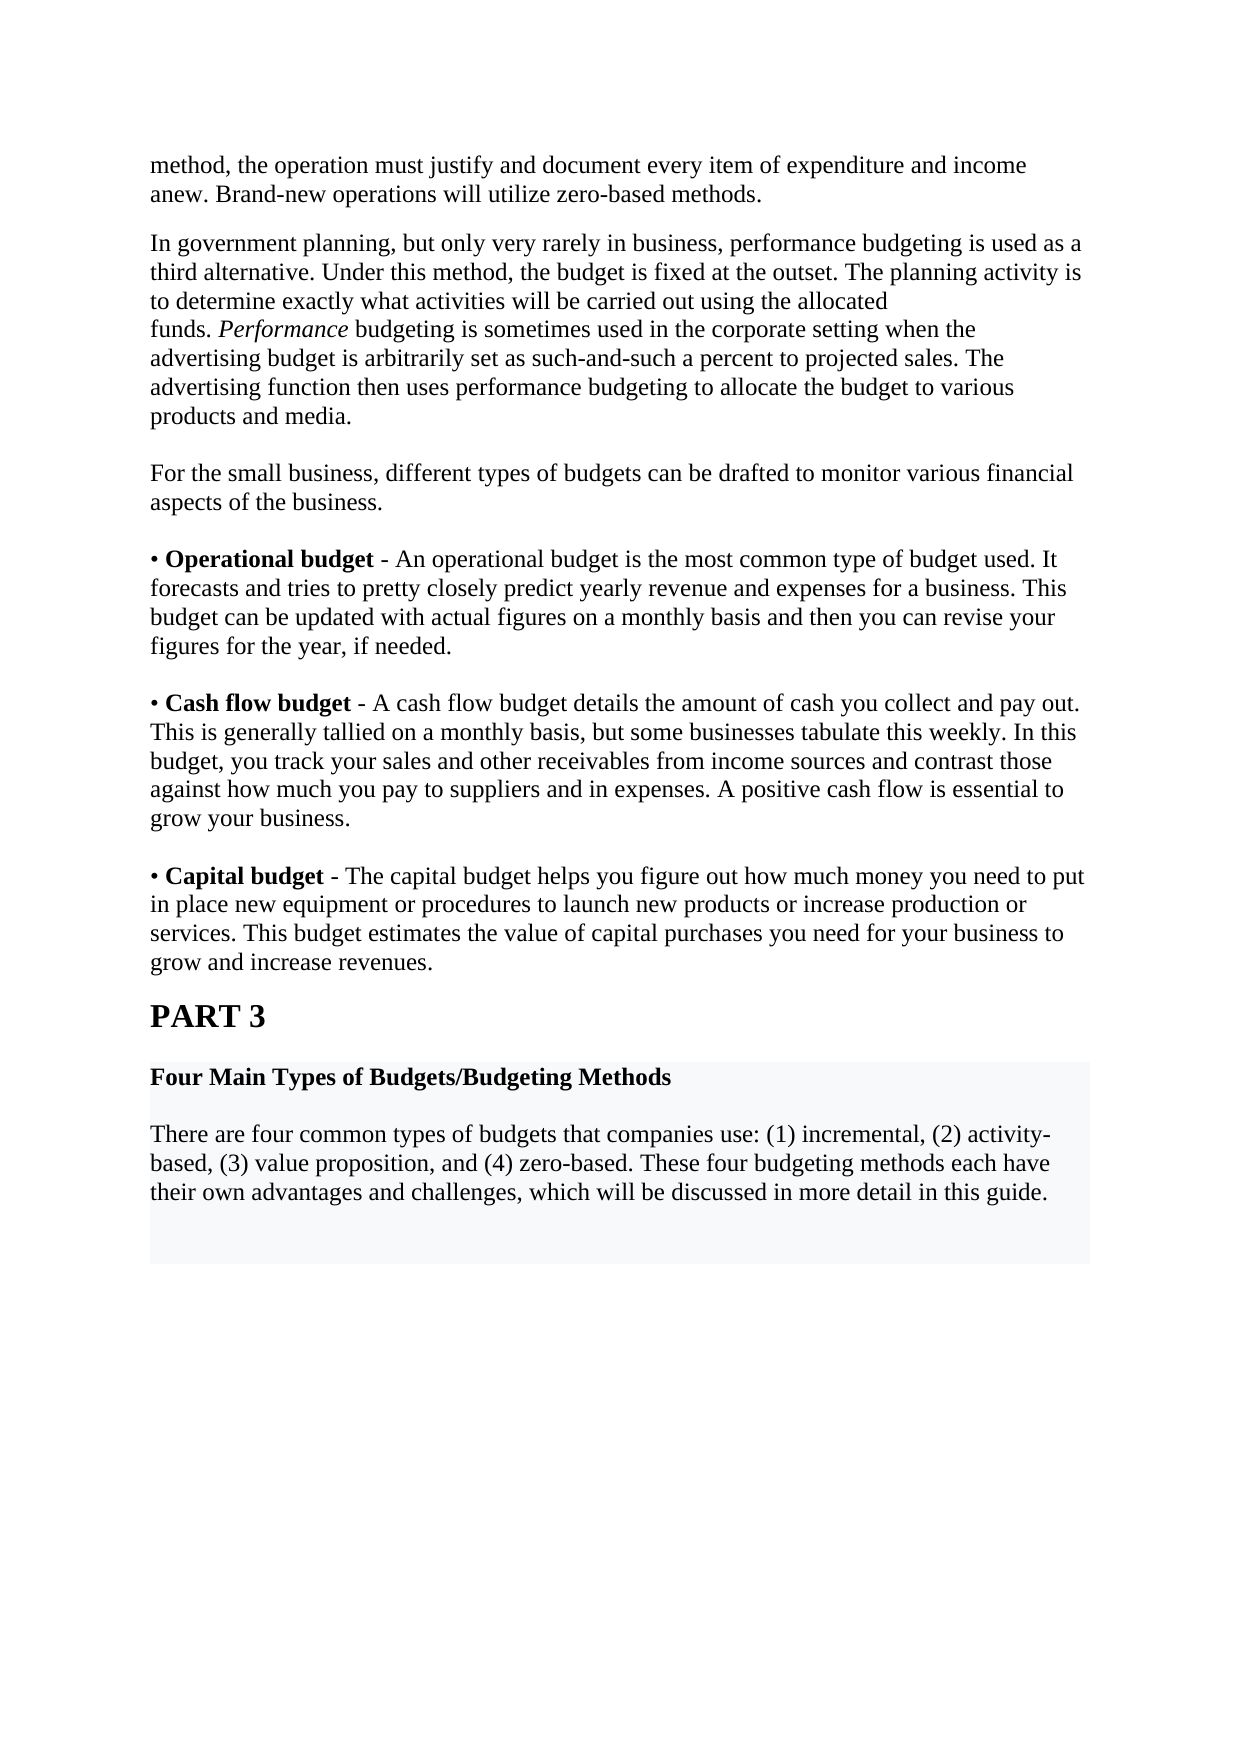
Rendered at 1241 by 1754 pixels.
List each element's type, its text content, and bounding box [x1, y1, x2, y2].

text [150, 150, 1090, 207]
subtitle Four Main Types of Budgets/Budgeting Methods [150, 1062, 1090, 1090]
text In government planning, but only very rarely in business, performance budgeting is used as a third alternative. Under this method, the budget is fixed at the outset. The planning activity is to determine exactly what activities will be carried out using the allocated funds. Performance budgeting is sometimes used in the corporate setting when the advertising budget is arbitrarily set as such-and-such a percent to projected sales. The advertising function then uses performance budgeting to allocate the budget to various products and media. For the small business, different types of budgets can be drafted to monitor various financial aspects of the business. • Operational budget - An operational budget is the most common type of budget used. It forecasts and tries to pretty closely predict yearly revenue and expenses for a business. This budget can be updated with actual figures on a monthly basis and then you can revise your figures for the year, if needed. • Cash flow budget - A cash flow budget details the amount of cash you collect and pay out. This is generally tallied on a monthly basis, but some businesses tabulate this weekly. In this budget, you track your sales and other receivables from income sources and contrast those against how much you pay to suppliers and in expenses. A positive cash flow is essential to grow your business. • Capital budget - The capital budget helps you figure out how much money you need to put in place new equipment or procedures to launch new products or increase production or services. This budget estimates the value of capital purchases you need for your business to grow and increase revenues. [150, 228, 1090, 976]
text PART 3 [150, 997, 1090, 1035]
text There are four common types of budgets that companies use: (1) incremental, (2) activity-based, (3) value proposition, and (4) zero-based. These four budgeting methods each have their own advantages and challenges, which will be discussed in more detail in this guide. [150, 1119, 1090, 1206]
